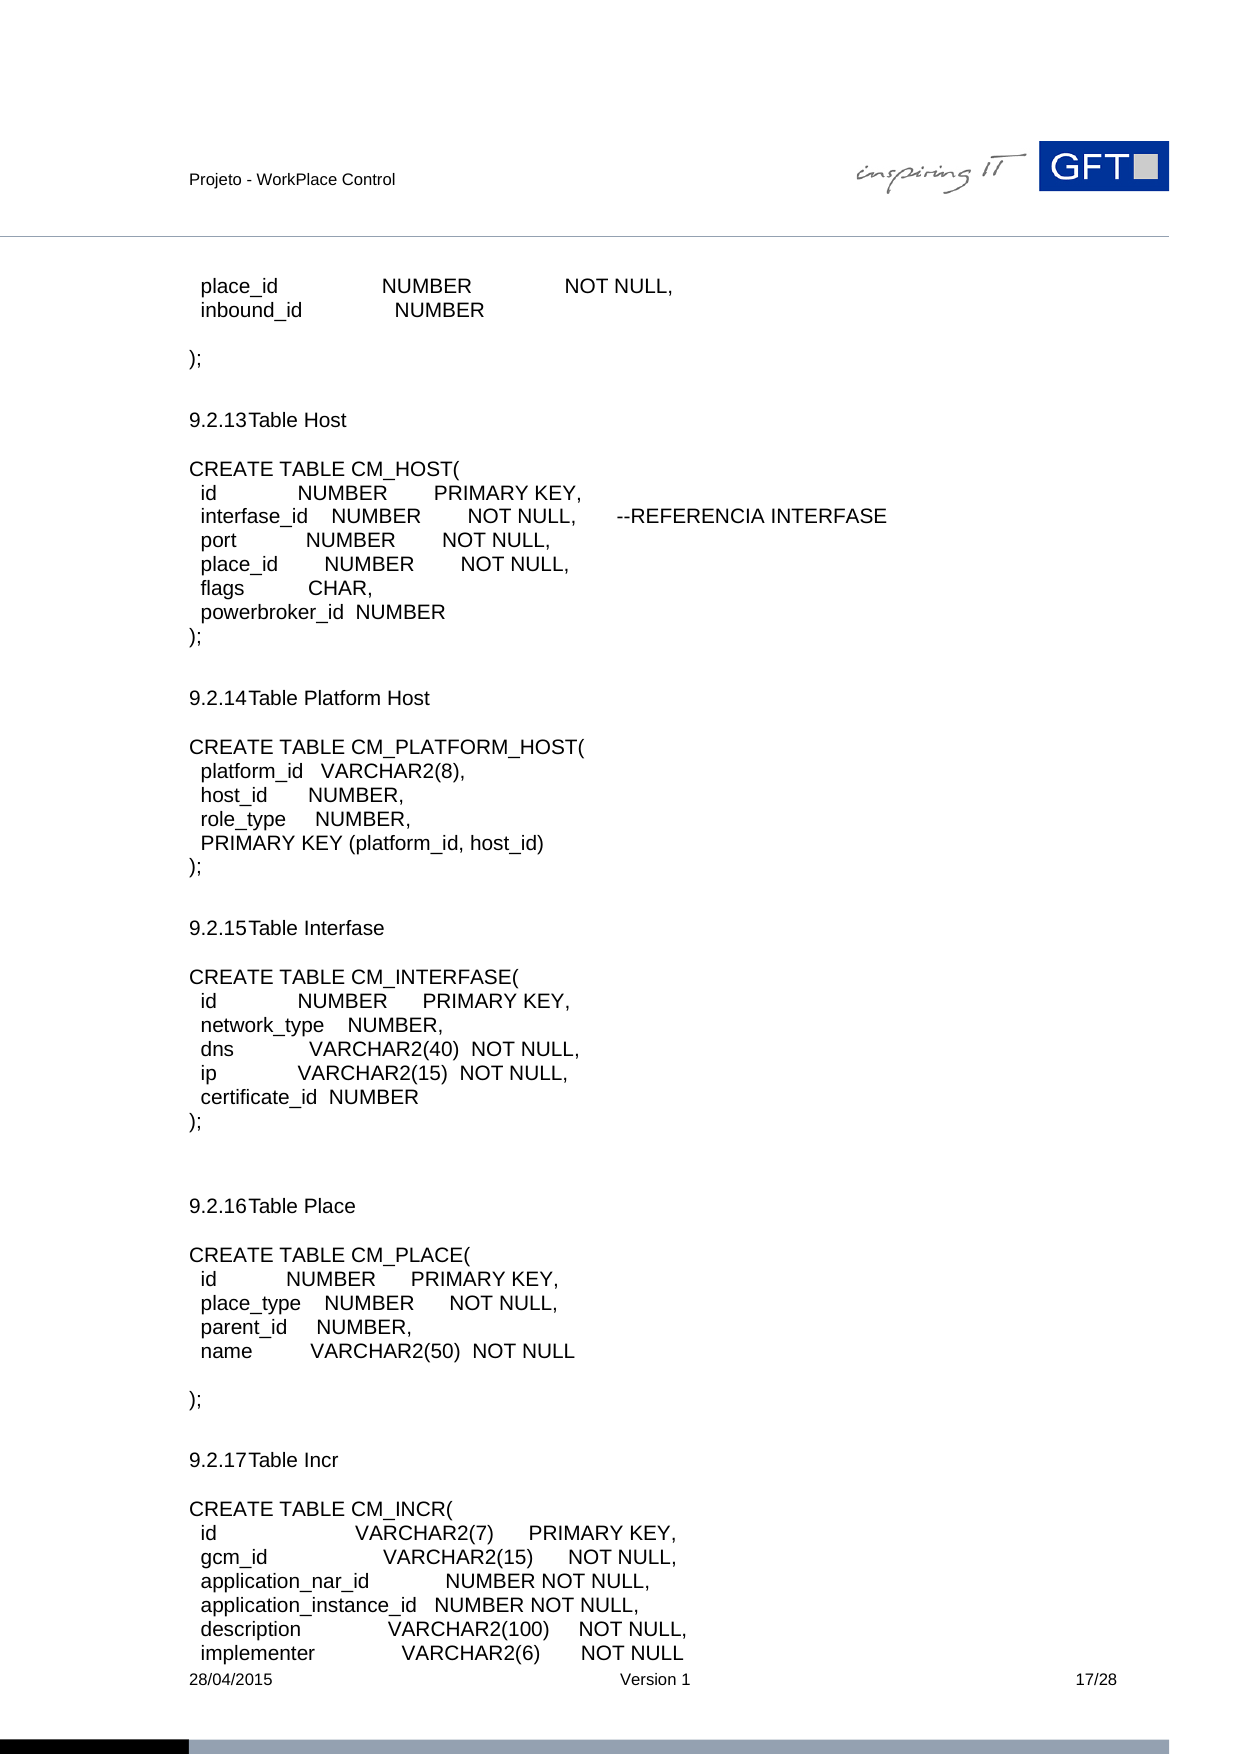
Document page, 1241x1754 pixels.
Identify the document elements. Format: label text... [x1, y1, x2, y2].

text CREATE TABLE CM_HOST( [189, 456, 1169, 480]
text powerbroker_id NUMBER [189, 600, 1169, 624]
text application_nar_id NUMBER NOT NULL, [189, 1569, 1169, 1593]
text place_id NUMBER NOT NULL, [189, 274, 1169, 298]
text role_type NUMBER, [189, 806, 1169, 830]
text platform_id VARCHAR2(8), [189, 758, 1169, 782]
text PRIMARY KEY (platform_id, host_id) [189, 830, 1169, 854]
text CREATE TABLE CM_PLATFORM_HOST( [189, 734, 1169, 758]
text id NUMBER PRIMARY KEY, [189, 480, 1169, 504]
text certificate_id NUMBER [189, 1084, 1169, 1108]
text interfase_id NUMBER NOT NULL, --REFERENCIA INTERFASE [189, 504, 1169, 528]
text id VARCHAR2(7) PRIMARY KEY, [189, 1521, 1169, 1545]
picture [856, 141, 1170, 194]
text implementer VARCHAR2(6) NOT NULL [189, 1641, 1169, 1665]
text id NUMBER PRIMARY KEY, [189, 1267, 1169, 1291]
text id NUMBER PRIMARY KEY, [189, 989, 1169, 1013]
text port NUMBER NOT NULL, [189, 528, 1169, 552]
text ip VARCHAR2(15) NOT NULL, [189, 1061, 1169, 1084]
subtitle Table Incr [189, 1448, 1169, 1472]
text application_instance_id NUMBER NOT NULL, [189, 1593, 1169, 1617]
text place_type NUMBER NOT NULL, [189, 1291, 1169, 1315]
subtitle Table Platform Host [189, 686, 1169, 709]
subtitle Table Place [189, 1194, 1169, 1218]
text ); [189, 346, 1169, 370]
text flags CHAR, [189, 576, 1169, 600]
text ); [189, 1387, 1169, 1411]
text gcm_id VARCHAR2(15) NOT NULL, [189, 1545, 1169, 1569]
subtitle Table Host [189, 407, 1169, 431]
subtitle Table Interfase [189, 916, 1169, 940]
text ); [189, 854, 1169, 878]
text host_id NUMBER, [189, 782, 1169, 806]
text description VARCHAR2(100) NOT NULL, [189, 1617, 1169, 1641]
text inbound_id NUMBER [189, 298, 1169, 322]
text CREATE TABLE CM_INCR( [189, 1497, 1169, 1521]
text network_type NUMBER, [189, 1013, 1169, 1037]
text CREATE TABLE CM_PLACE( [189, 1243, 1169, 1267]
text ); [189, 1108, 1169, 1132]
text place_id NUMBER NOT NULL, [189, 552, 1169, 576]
text name VARCHAR2(50) NOT NULL [189, 1339, 1169, 1363]
text ); [189, 624, 1169, 648]
text dns VARCHAR2(40) NOT NULL, [189, 1037, 1169, 1061]
text CREATE TABLE CM_INTERFASE( [189, 965, 1169, 989]
text parent_id NUMBER, [189, 1315, 1169, 1339]
